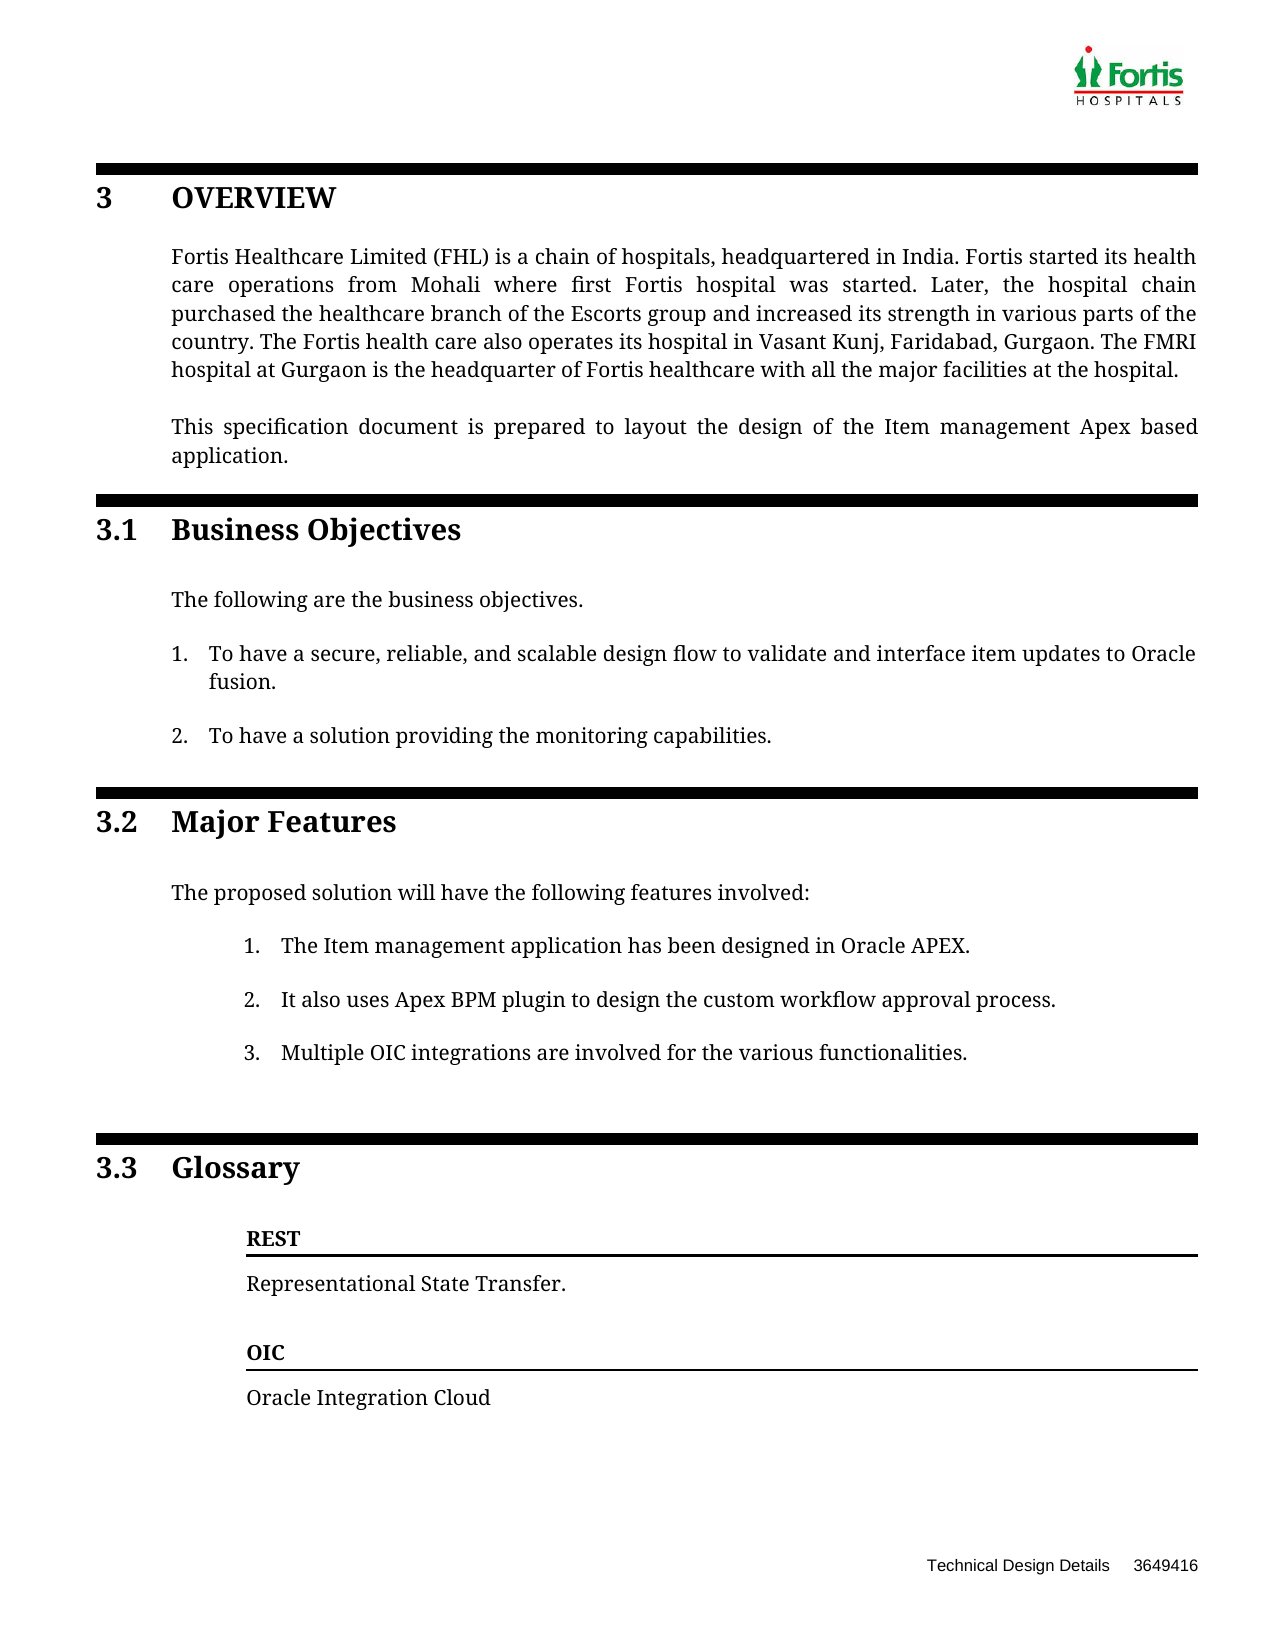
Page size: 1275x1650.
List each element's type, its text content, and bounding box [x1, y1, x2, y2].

picture [1072, 45, 1184, 108]
subtitle Business Objectives [96, 507, 1198, 548]
text Oracle Integration Cloud [246, 1383, 1198, 1412]
text The proposed solution will have the following features involved: [171, 878, 1198, 906]
list To have a solution providing the monitoring capabilities. [171, 721, 1198, 749]
list Multiple OIC integrations are involved for the various functionalities. [243, 1038, 1198, 1067]
list It also uses Apex BPM plugin to design the custom workflow approval process. [243, 985, 1198, 1013]
text Fortis Healthcare Limited (FHL) is a chain of hospitals, headquartered in India. Fortis started its health care operations from Mohali where first Fortis hospital was started. Later, the hospital chain purchased the healthcare branch of the Escorts group and increased its strength in various parts of the country. The Fortis health care also operates its hospital in Vasant Kunj, Faridabad, Gurgaon. The FMRI hospital at Gurgaon is the headquarter of Fortis healthcare with all the major facilities at the hospital. [171, 242, 1198, 384]
subtitle Overview [96, 175, 1198, 217]
text Representational State Transfer. [246, 1269, 1198, 1297]
text This specification document is prepared to layout the design of the Item management Apex based application. [171, 412, 1198, 469]
subtitle REST [246, 1224, 1198, 1254]
subtitle Glossary [96, 1145, 1198, 1187]
subtitle Major Features [96, 799, 1198, 841]
list To have a secure, reliable, and scalable design flow to validate and interface item updates to Oracle fusion. [171, 639, 1198, 696]
subtitle OIC [246, 1338, 1198, 1369]
text The following are the business objectives. [171, 586, 1198, 614]
list The Item management application has been designed in Oracle APEX. [243, 931, 1198, 960]
